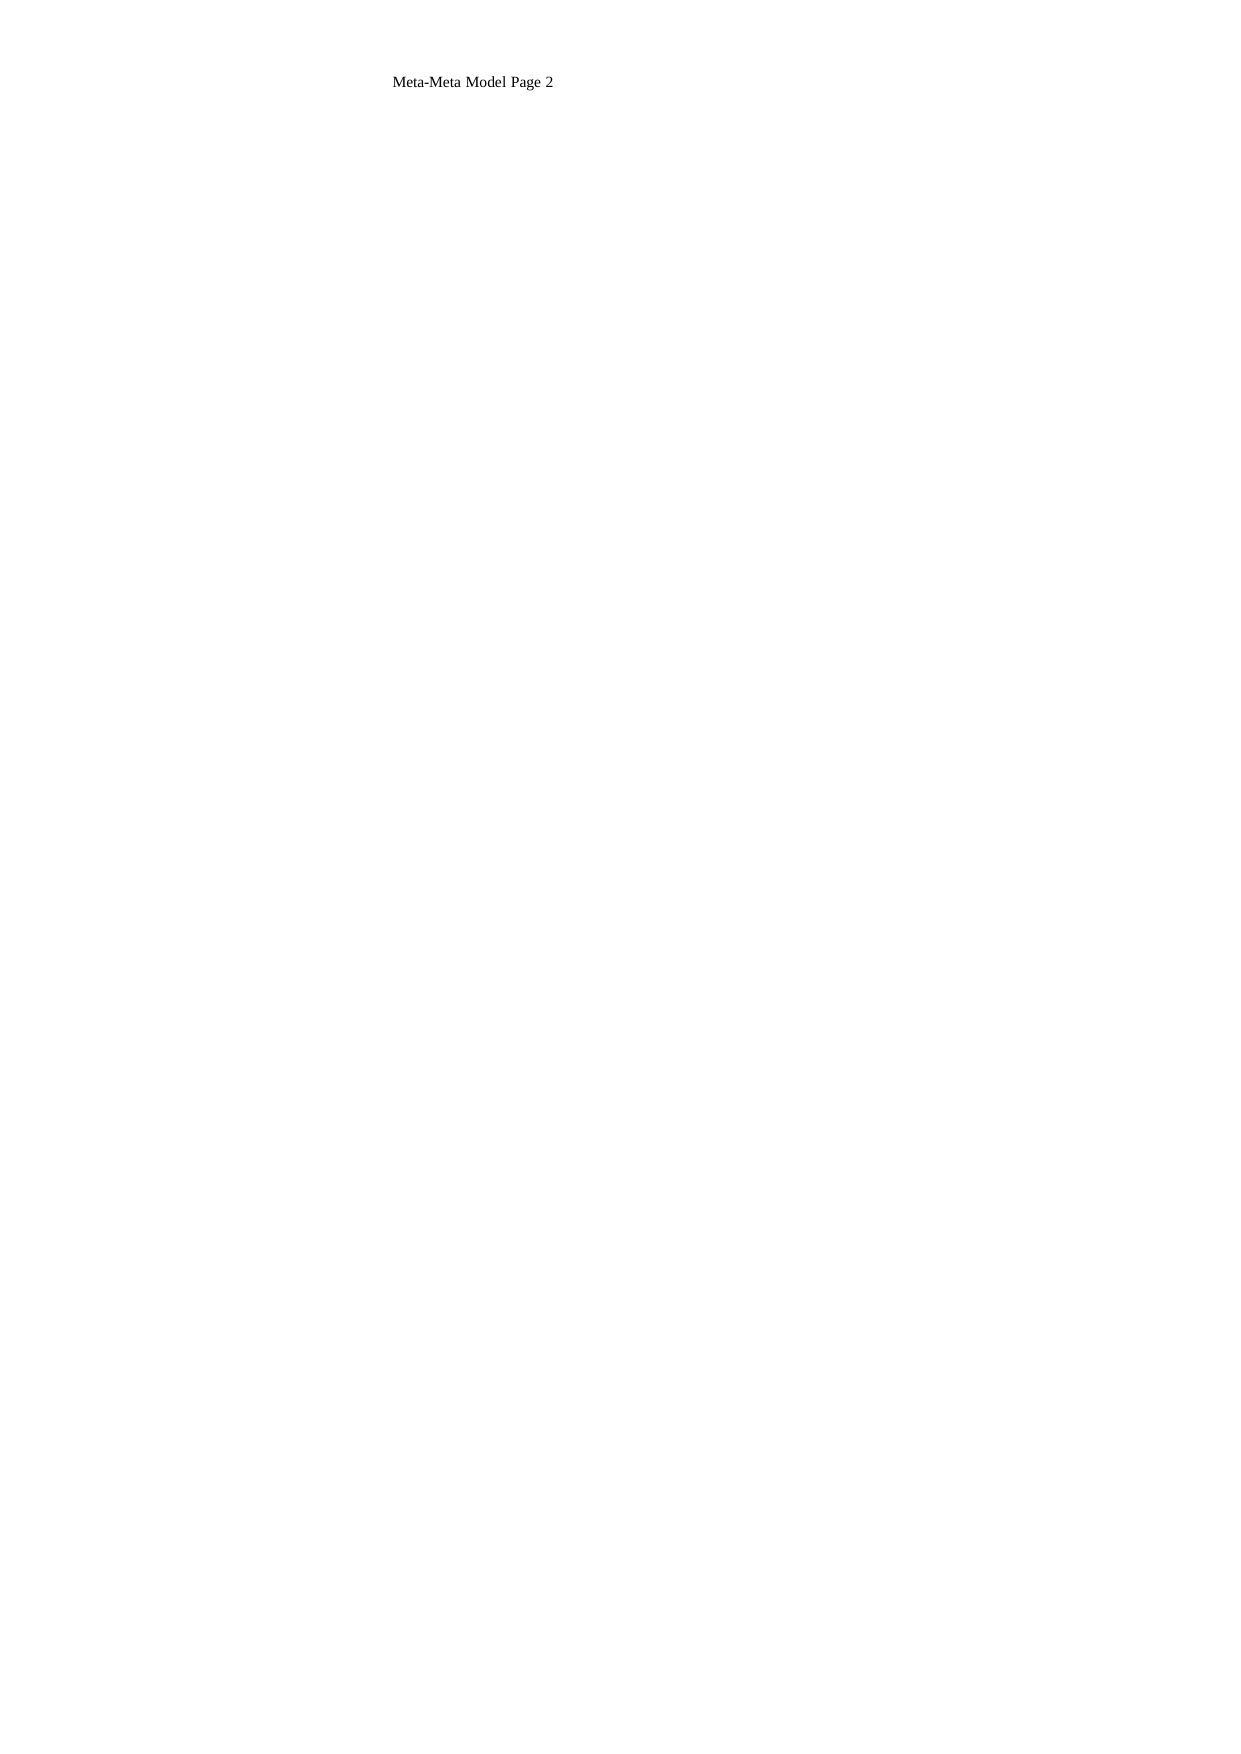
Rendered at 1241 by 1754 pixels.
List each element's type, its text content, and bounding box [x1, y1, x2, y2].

text Meta-Meta Model Page 2 [392, 73, 1240, 91]
